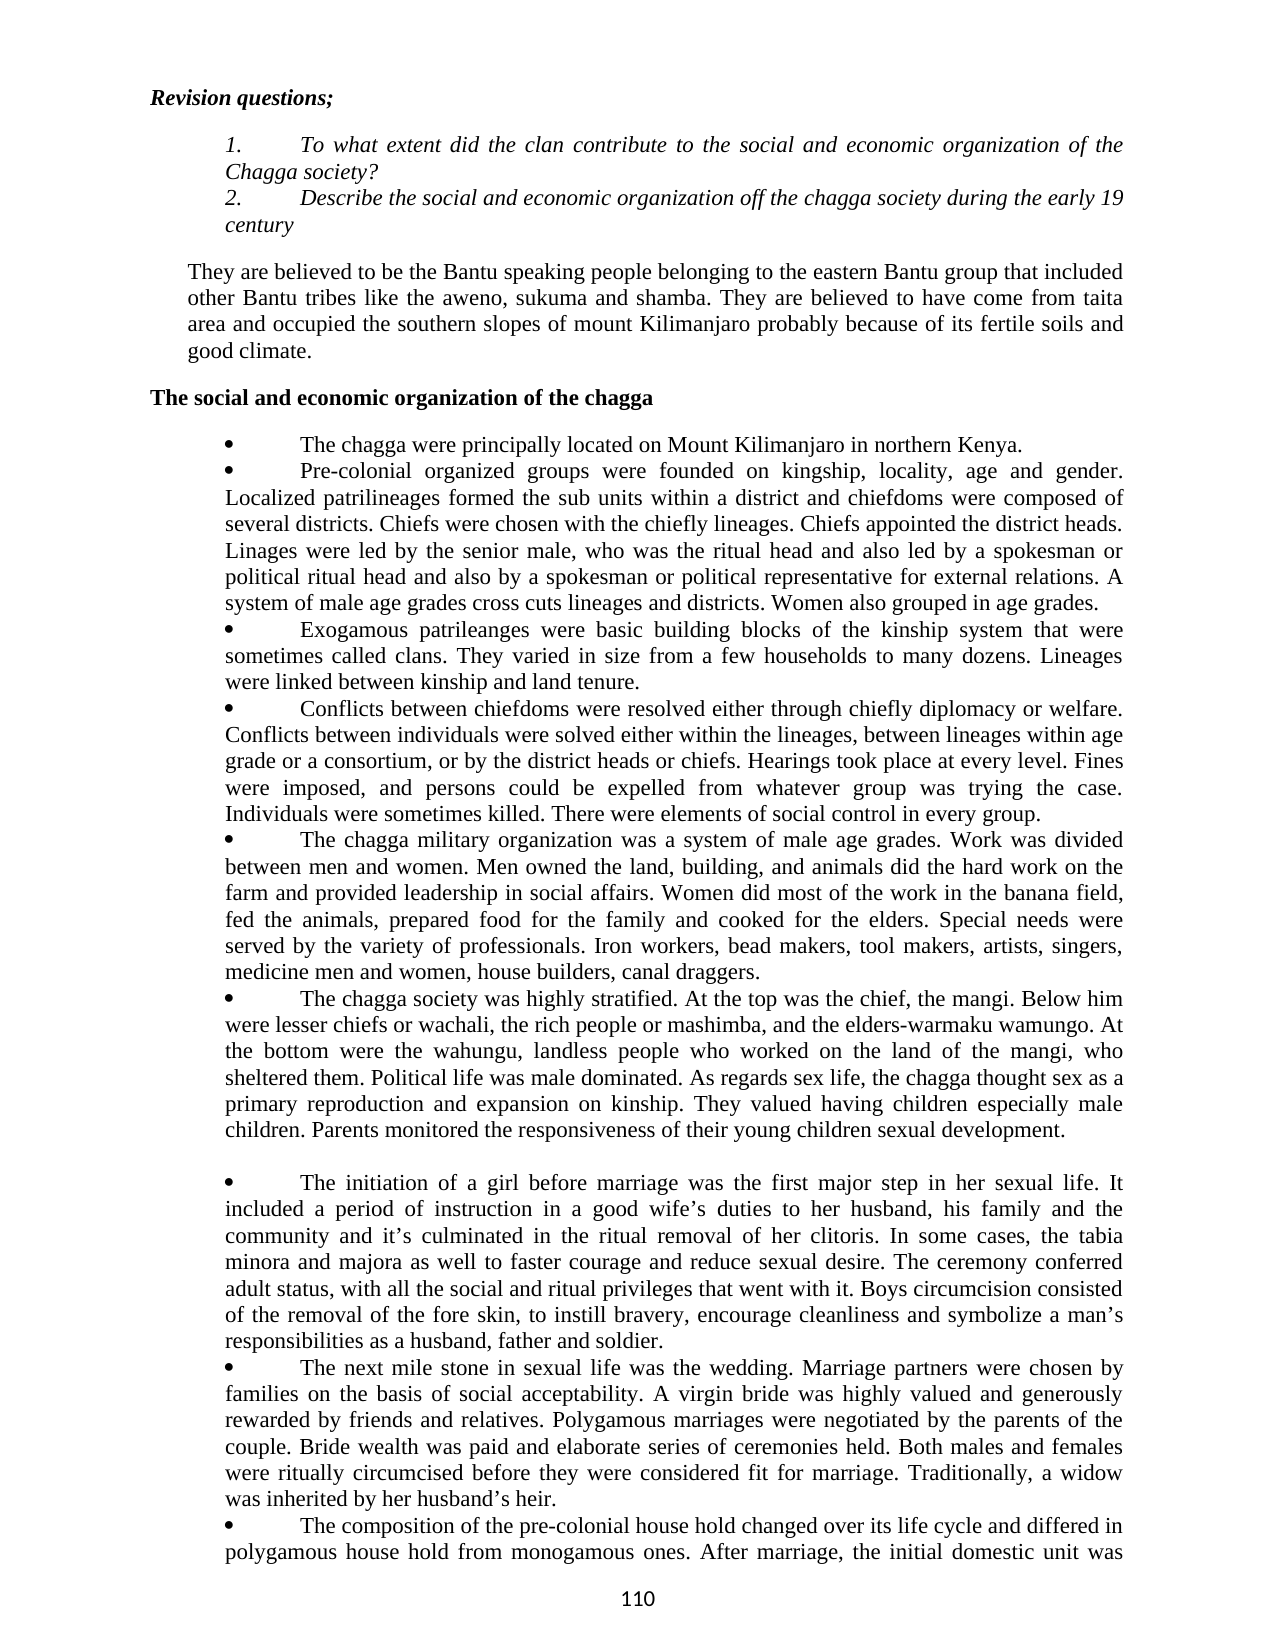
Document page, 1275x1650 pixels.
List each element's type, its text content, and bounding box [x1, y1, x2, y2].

list The chagga society was highly stratified. At the top was the chief, the mangi. Below him were lesser chiefs or wachali, the rich people or mashimba, and the elders-warmaku wamungo. At the bottom were the wahungu, landless people who worked on the land of the mangi, who sheltered them. Political life was male dominated. As regards sex life, the chagga thought sex as a primary reproduction and expansion on kinship. They valued having children especially male children. Parents monitored the responsiveness of their young children sexual development. [225, 985, 1125, 1143]
list Pre-colonial organized groups were founded on kingship, locality, age and gender. Localized patrilineages formed the sub units within a district and chiefdoms were composed of several districts. Chiefs were chosen with the chiefly lineages. Chiefs appointed the district heads. Linages were led by the senior male, who was the ritual head and also led by a spokesman or political ritual head and also by a spokesman or political representative for external relations. A system of male age grades cross cuts lineages and districts. Women also grouped in age grades. [225, 458, 1125, 616]
list The chagga military organization was a system of male age grades. Work was divided between men and women. Men owned the land, building, and animals did the hard work on the farm and provided leadership in social affairs. Women did most of the work in the banana field, fed the animals, prepared food for the family and cooked for the elders. Special needs were served by the variety of professionals. Iron workers, bead makers, tool makers, artists, singers, medicine men and women, house builders, canal draggers. [225, 827, 1125, 985]
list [225, 1512, 1125, 1564]
list Describe the social and economic organization off the chagga society during the early 19 century [225, 184, 1125, 237]
list To what extent did the clan contribute to the social and economic organization of the Chagga society? [225, 132, 1125, 184]
list Conflicts between chiefdoms were resolved either through chiefly diplomacy or welfare. Conflicts between individuals were solved either within the lineages, between lineages within age grade or a consortium, or by the district heads or chiefs. Hearings took place at every level. Fines were imposed, and persons could be expelled from whatever group was trying the case. Individuals were sometimes killed. There were elements of social control in every group. [225, 695, 1125, 827]
list The next mile stone in sexual life was the wedding. Marriage partners were chosen by families on the basis of social acceptability. A virgin bride was highly valued and generously rewarded by friends and relatives. Polygamous marriages were negotiated by the parents of the couple. Bride wealth was paid and elaborate series of ceremonies held. Both males and females were ritually circumcised before they were considered fit for marriage. Traditionally, a widow was inherited by her husband’s heir. [225, 1354, 1125, 1512]
list The initiation of a girl before marriage was the first major step in her sexual life. It included a period of instruction in a good wife’s duties to her husband, his family and the community and it’s culminated in the ritual removal of her clitoris. In some cases, the tabia minora and majora as well to faster courage and reduce sexual desire. The ceremony conferred adult status, with all the social and ritual privileges that went with it. Boys circumcision consisted of the removal of the fore skin, to instill bravery, encourage cleanliness and symbolize a man’s responsibilities as a husband, father and soldier. [225, 1169, 1125, 1354]
text The social and economic organization of the chagga [150, 384, 1125, 410]
text Revision questions; [150, 84, 1125, 111]
text They are believed to be the Bantu speaking people belonging to the eastern Bantu group that included other Bantu tribes like the aweno, sukuma and shamba. They are believed to have come from taita area and occupied the southern slopes of mount Kilimanjaro probably because of its fertile soils and good climate. [187, 258, 1125, 363]
list Exogamous patrileanges were basic building blocks of the kinship system that were sometimes called clans. They varied in size from a few households to many dozens. Lineages were linked between kinship and land tenure. [225, 616, 1125, 695]
list The chagga were principally located on Mount Kilimanjaro in northern Kenya. [225, 431, 1125, 458]
